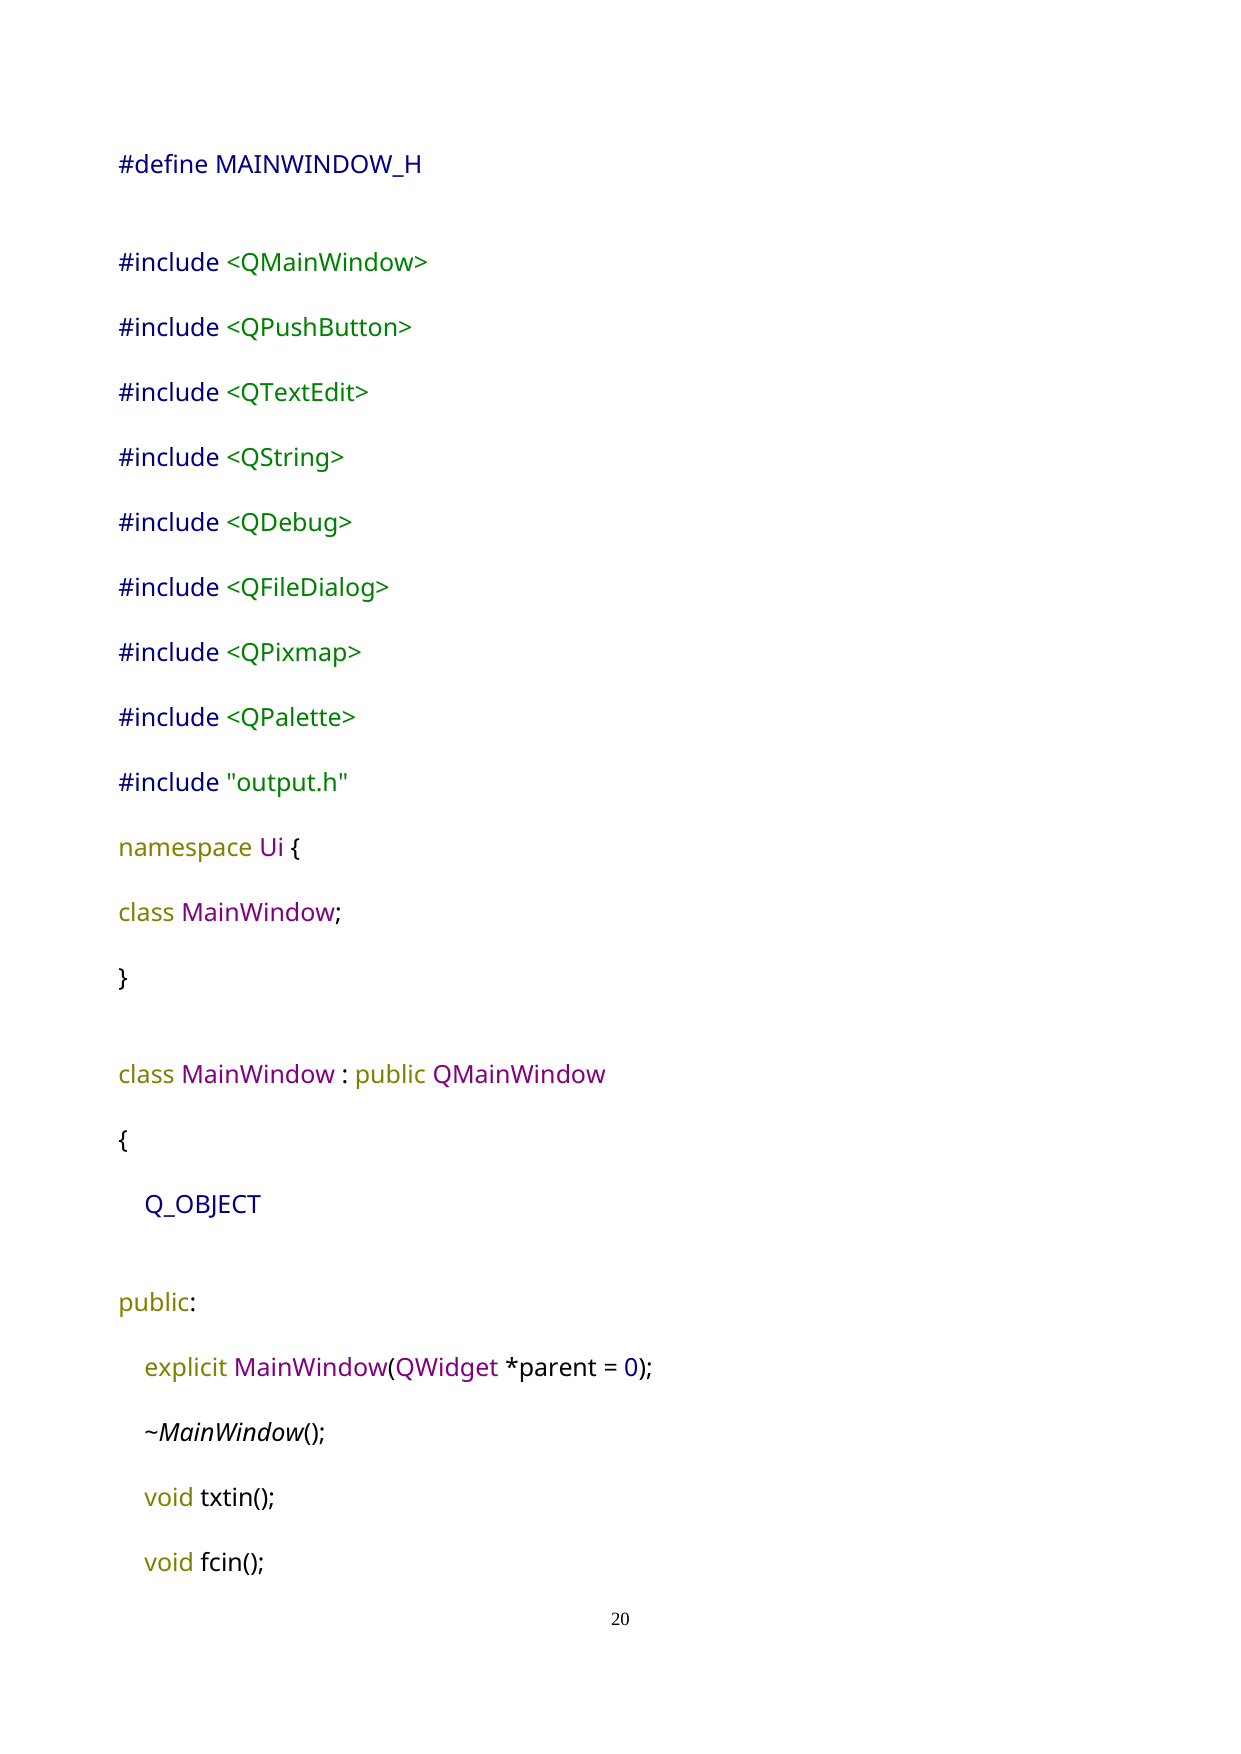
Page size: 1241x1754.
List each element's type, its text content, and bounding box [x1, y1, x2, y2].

text #define MAINWINDOW_H [118, 132, 1122, 197]
text #include <QTextEdit> [118, 359, 1122, 424]
text #include <QPixmap> [118, 619, 1122, 684]
text #include <QDebug> [118, 489, 1122, 554]
text #include <QMainWindow> [118, 229, 1122, 294]
text void fcin(); [118, 1529, 1122, 1594]
text void txtin(); [118, 1464, 1122, 1529]
text class MainWindow : public QMainWindow [118, 1042, 1122, 1107]
text #include <QFileDialog> [118, 554, 1122, 619]
text namespace Ui { [118, 814, 1122, 879]
text #include <QPushButton> [118, 294, 1122, 359]
text ~MainWindow(); [118, 1399, 1122, 1464]
text Q_OBJECT [118, 1172, 1122, 1237]
text explicit MainWindow(QWidget *parent = 0); [118, 1334, 1122, 1399]
text #include "output.h" [118, 749, 1122, 814]
text #include <QString> [118, 424, 1122, 489]
text class MainWindow; [118, 879, 1122, 944]
text { [118, 1107, 1122, 1172]
text #include <QPalette> [118, 684, 1122, 749]
text public: [118, 1269, 1122, 1334]
text } [118, 944, 1122, 1009]
